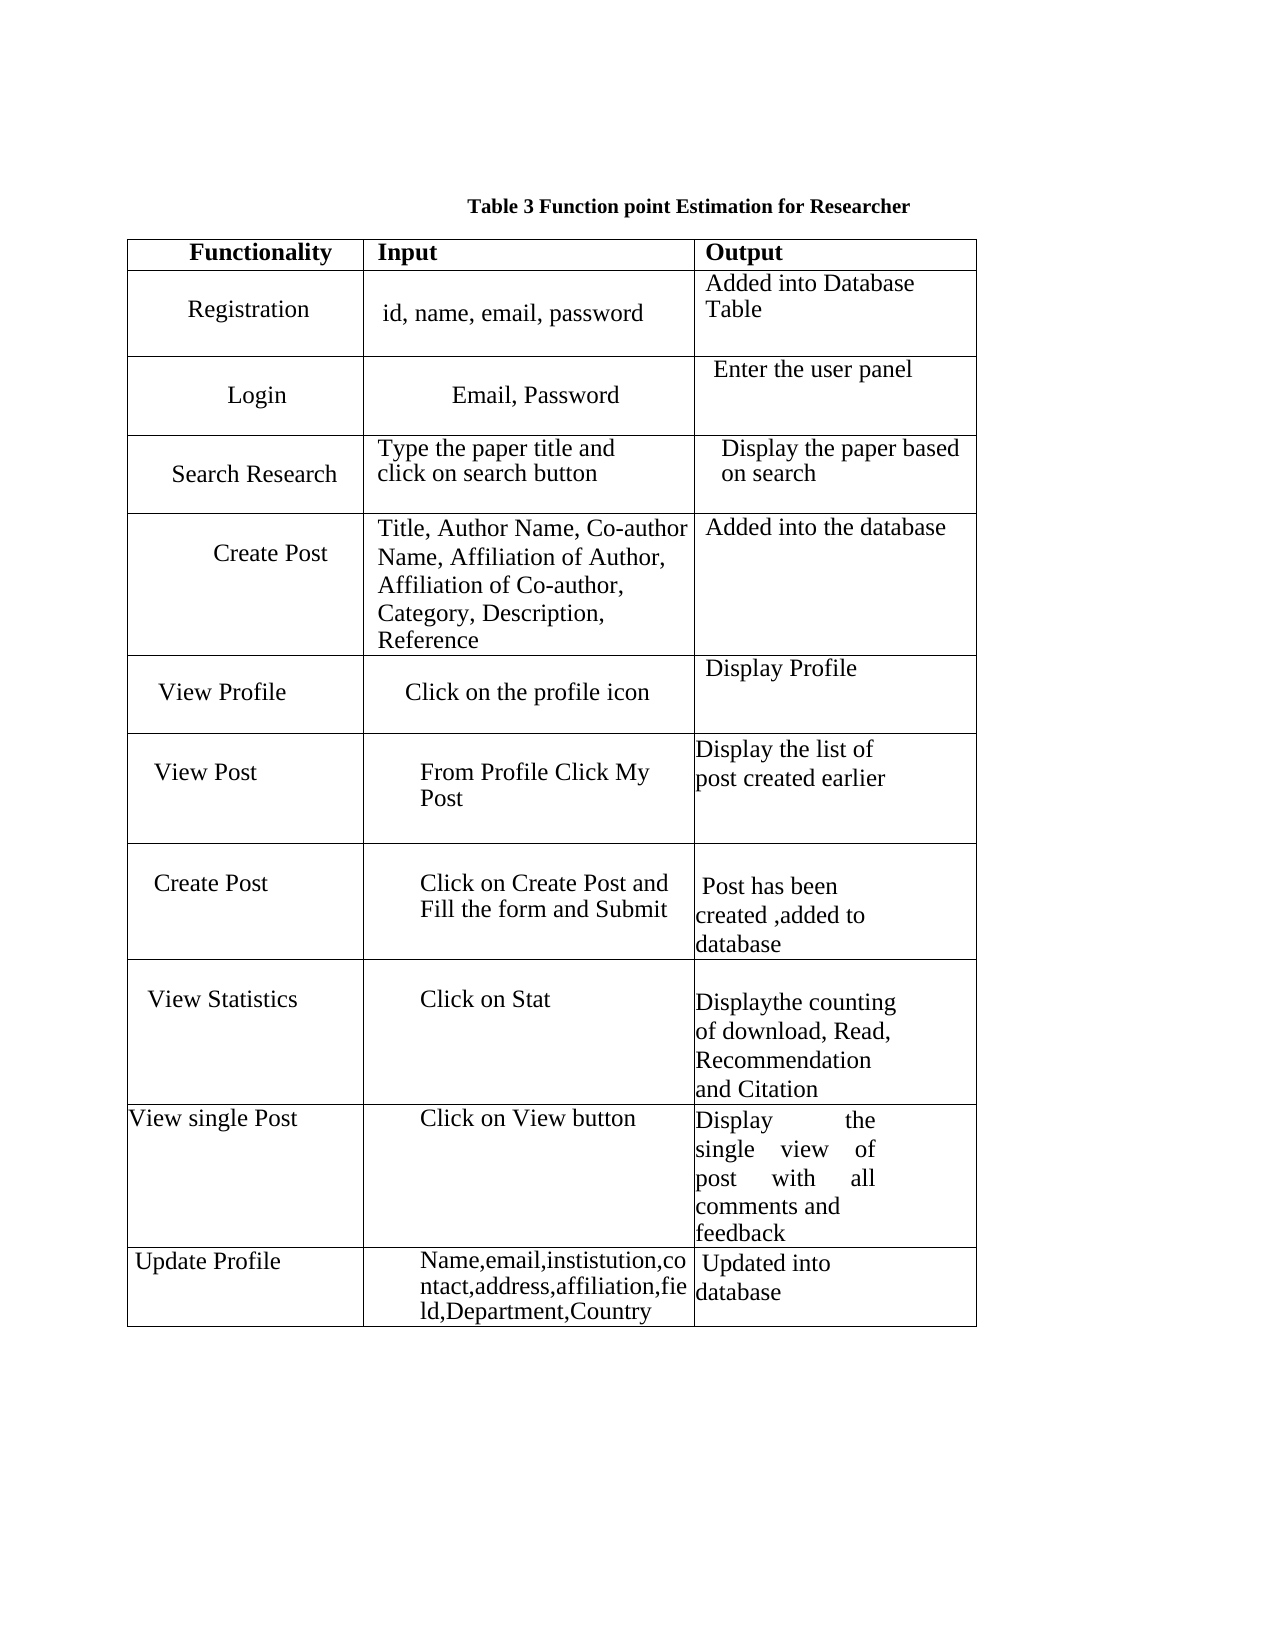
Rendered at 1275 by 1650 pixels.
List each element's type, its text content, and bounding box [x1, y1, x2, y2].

table_cell Search Research [128, 436, 363, 513]
table_cell Click on Create Post and Fill the form and Submit [364, 844, 694, 959]
table_cell Create Post [128, 514, 363, 655]
table_cell Name,email,instistution,co ntact,address,affiliation,fie ld,Department,Country [364, 1248, 694, 1326]
table_cell Registration [128, 271, 363, 356]
table_cell id, name, email, password [364, 271, 694, 356]
table_cell Display Profile [695, 656, 976, 733]
table_cell Create Post [128, 844, 363, 959]
table_cell Click on the profile icon [364, 656, 694, 733]
table_cell Added into Database Table [695, 271, 976, 356]
table_cell View Profile [128, 656, 363, 733]
table_cell Displaythe counting of download, Read, Recommendation and Citation [695, 960, 976, 1104]
table_cell Title, Author Name, Co-author Name, Affiliation of Author, Affiliation of Co-author, Category, Description, Reference [364, 514, 694, 655]
table_cell View Post [128, 734, 363, 843]
table_cell Email, Password [364, 357, 694, 434]
table_cell Display the list of post created earlier [695, 734, 976, 843]
table_header Output [695, 240, 976, 269]
table_cell Display the paper based on search [695, 436, 976, 513]
table_cell View single Post [128, 1105, 363, 1247]
table_cell From Profile Click My Post [364, 734, 694, 843]
table_cell Display the single view of post with all comments and feedback [695, 1105, 976, 1247]
table_header Functionality [128, 240, 363, 269]
table_cell Updated into database [695, 1248, 976, 1326]
table_cell Click on View button [364, 1105, 694, 1247]
table_header Input [364, 240, 694, 269]
table_cell Post has been created ,added to database [695, 844, 976, 959]
table_cell Type the paper title and click on search button [364, 436, 694, 513]
table_cell Login [128, 357, 363, 434]
table_cell View Statistics [128, 960, 363, 1104]
table_cell Enter the user panel [695, 357, 976, 434]
table_cell Click on Stat [364, 960, 694, 1104]
text Table 3 Function point Estimation for Researcher [467, 194, 1217, 218]
table_cell Update Profile [128, 1248, 363, 1326]
table_cell Added into the database [695, 514, 976, 655]
